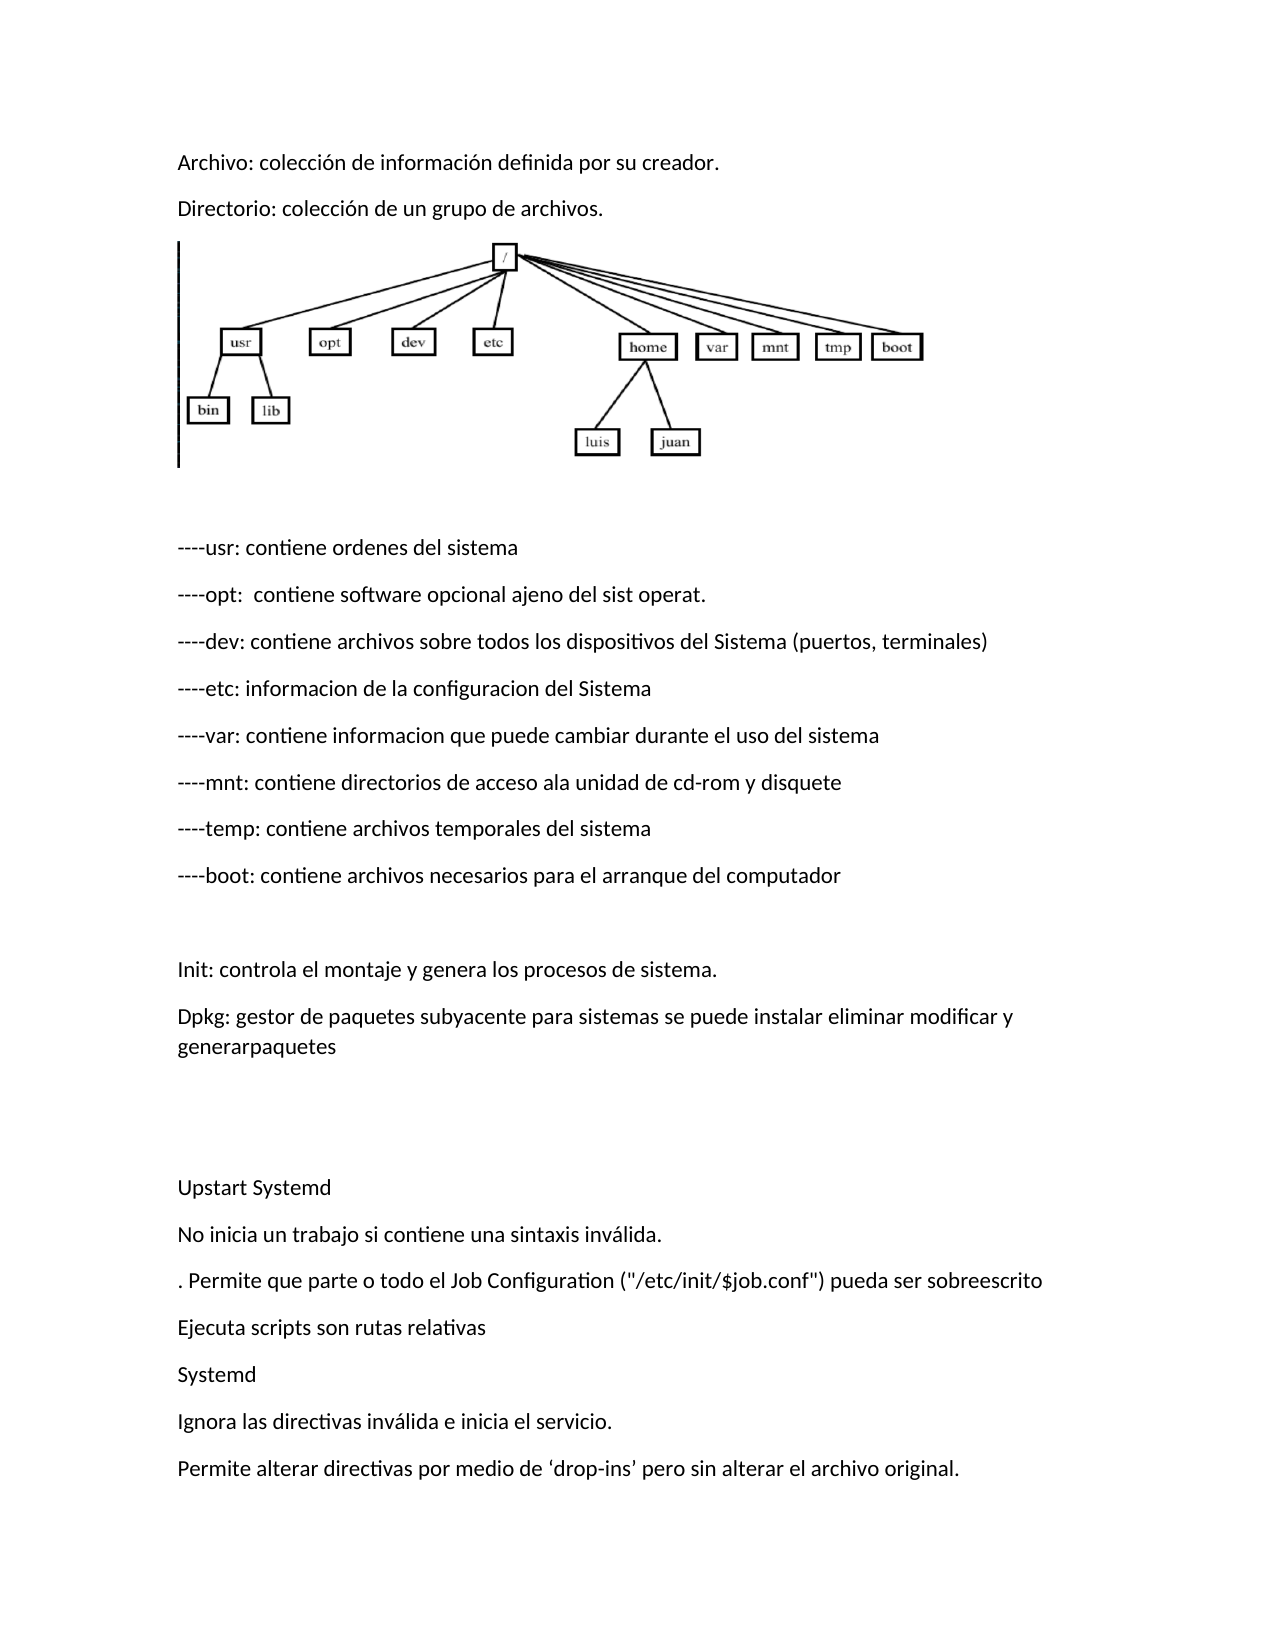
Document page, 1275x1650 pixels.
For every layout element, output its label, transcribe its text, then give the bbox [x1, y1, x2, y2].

text Upstart Systemd [177, 1173, 1098, 1201]
text ----temp: contiene archivos temporales del sistema [177, 814, 1098, 842]
text ----boot: contiene archivos necesarios para el arranque del computador [177, 861, 1098, 889]
text ----usr: contiene ordenes del sistema [177, 533, 1098, 561]
text No inicia un trabajo si contiene una sintaxis inválida. [177, 1220, 1098, 1248]
text Systemd [177, 1360, 1098, 1388]
text Permite alterar directivas por medio de ‘drop-ins’ pero sin alterar el archivo original. [177, 1454, 1098, 1482]
text Ejecuta scripts son rutas relativas [177, 1313, 1098, 1341]
text Directorio: colección de un grupo de archivos. [177, 194, 1098, 222]
text . Permite que parte o todo el Job Configuration ("/etc/init/$job.conf") pueda ser sobreescrito [177, 1267, 1098, 1294]
text ----mnt: contiene directorios de acceso ala unidad de cd-rom y disquete [177, 768, 1098, 796]
text Dpkg: gestor de paquetes subyacente para sistemas se puede instalar eliminar modificar y generarpaquetes [177, 1002, 1098, 1060]
text ----opt: contiene software opcional ajeno del sist operat. [177, 580, 1098, 608]
text Archivo: colección de información definida por su creador. [177, 148, 1098, 176]
text Ignora las directivas inválida e inicia el servicio. [177, 1407, 1098, 1435]
text ----dev: contiene archivos sobre todos los dispositivos del Sistema (puertos, terminales) [177, 627, 1098, 655]
picture [177, 241, 935, 468]
text ----var: contiene informacion que puede cambiar durante el uso del sistema [177, 721, 1098, 749]
text Init: controla el montaje y genera los procesos de sistema. [177, 955, 1098, 983]
text ----etc: informacion de la configuracion del Sistema [177, 674, 1098, 702]
